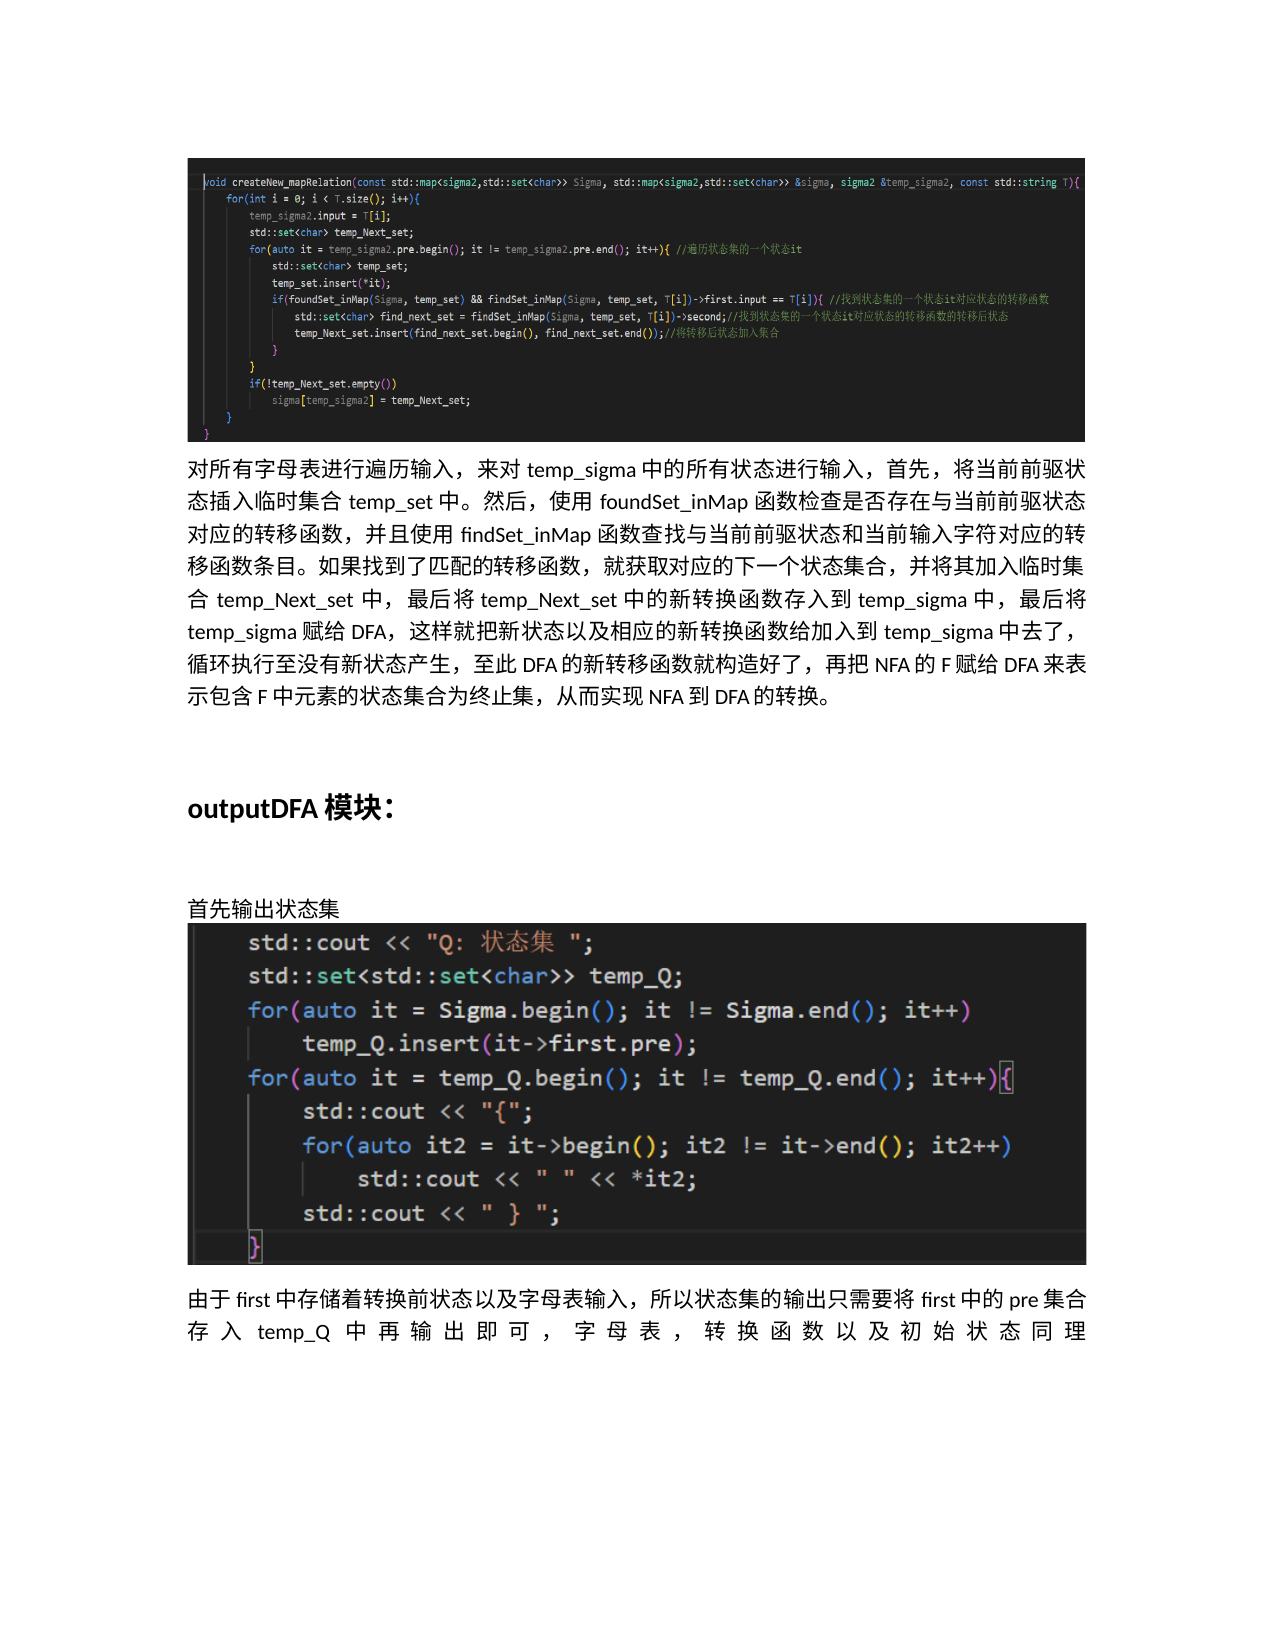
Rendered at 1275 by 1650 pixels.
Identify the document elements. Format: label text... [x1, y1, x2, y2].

text 首先输出状态集 [187, 891, 1087, 923]
text 由于first中存储着转换前状态以及字母表输入，所以状态集的输出只需要将first中的pre集合存入temp_Q中再输出即可，字母表，转换函数以及初始状态同理 [187, 1281, 1087, 1346]
picture [187, 158, 1085, 442]
subtitle outputDFA模块： [187, 773, 1087, 838]
text 对所有字母表进行遍历输入，来对temp_sigma中的所有状态进行输入，首先，将当前前驱状态插入临时集合 temp_set 中。然后，使用 foundSet_inMap 函数检查是否存在与当前前驱状态对应的转移函数，并且使用 findSet_inMap 函数查找与当前前驱状态和当前输入字符对应的转移函数条目。如果找到了匹配的转移函数，就获取对应的下一个状态集合，并将其加入临时集合 temp_Next_set 中，最后将temp_Next_set中的新转换函数存入到temp_sigma中，最后将temp_sigma赋给DFA，这样就把新状态以及相应的新转换函数给加入到temp_sigma中去了，循环执行至没有新状态产生，至此DFA的新转移函数就构造好了，再把NFA的F赋给DFA来表示包含F中元素的状态集合为终止集，从而实现NFA到DFA的转换。 [187, 451, 1087, 711]
picture [187, 923, 1087, 1265]
